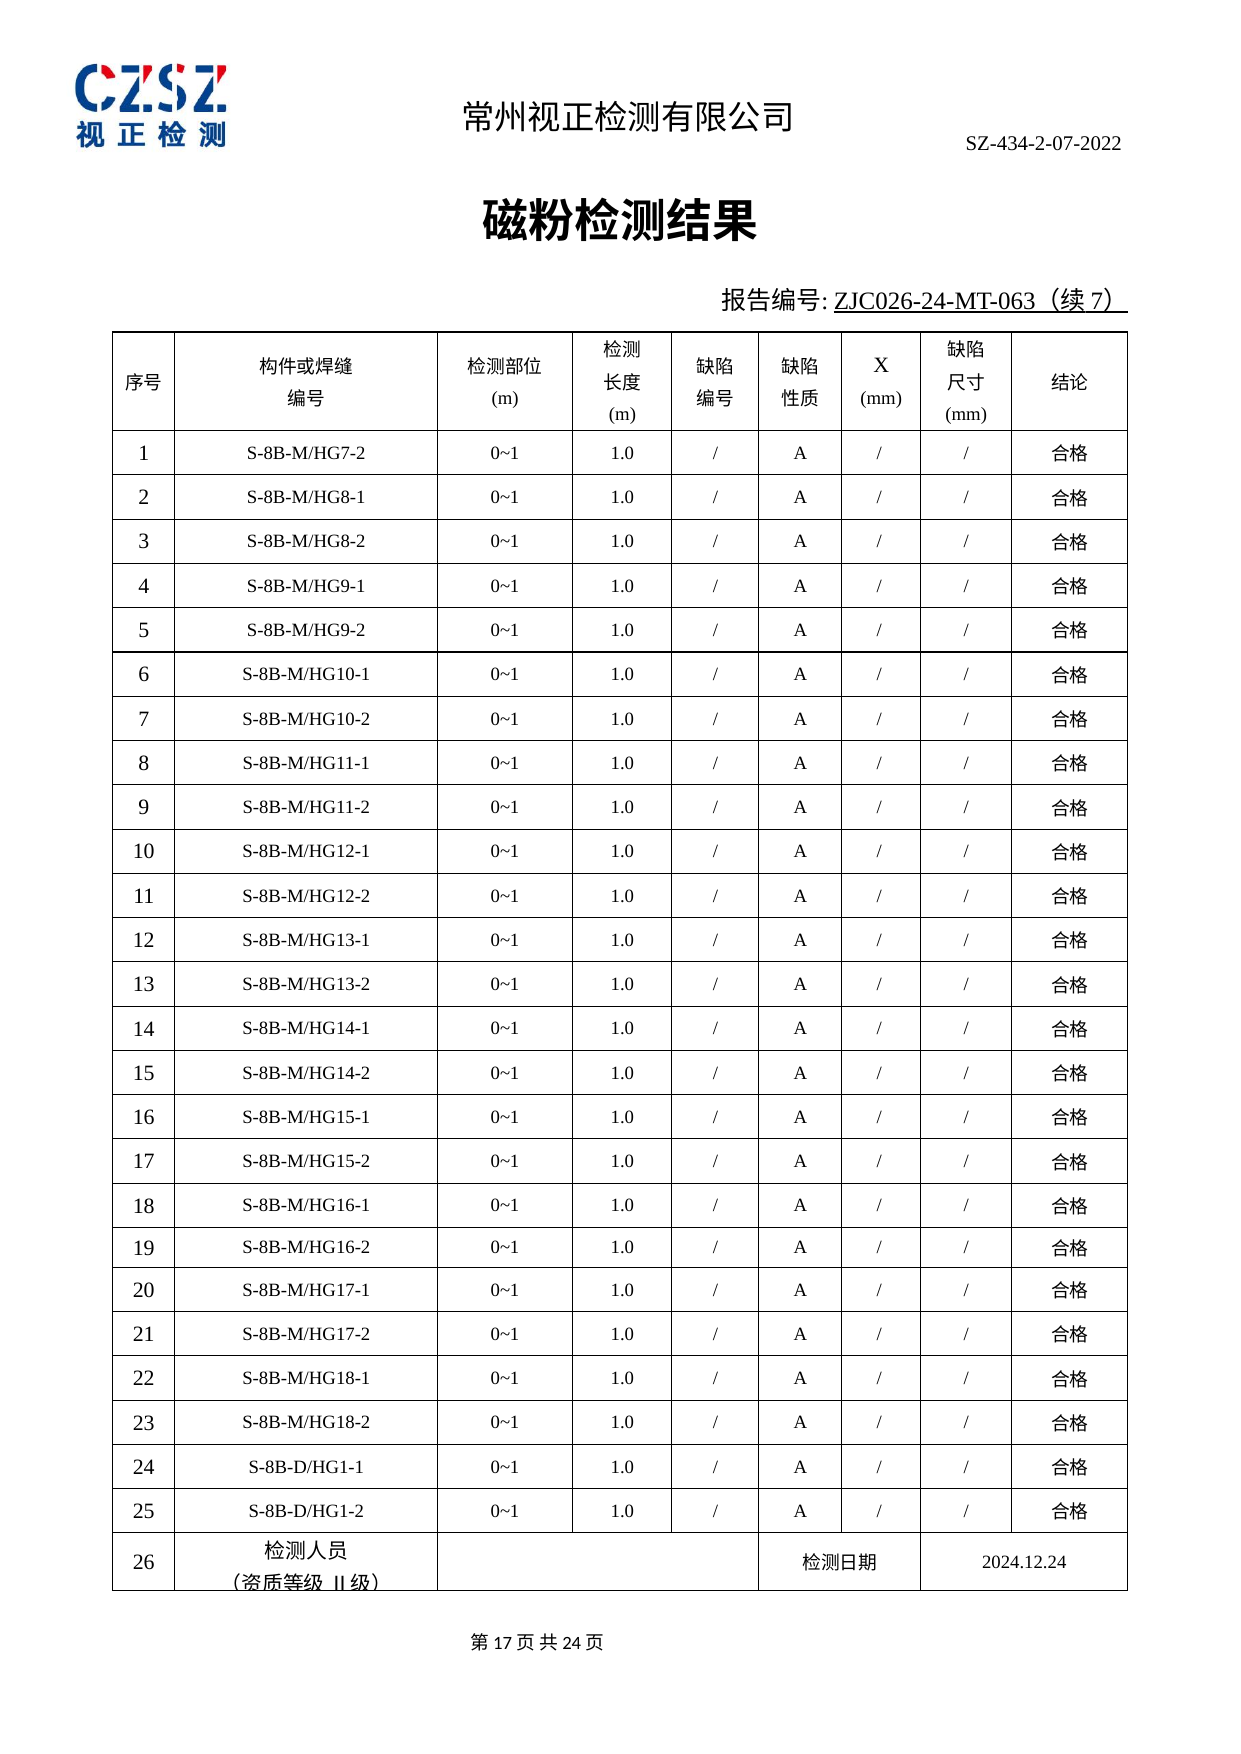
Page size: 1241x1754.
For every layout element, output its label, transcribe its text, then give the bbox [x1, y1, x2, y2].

table_cell / [842, 918, 920, 961]
table_cell / [672, 1489, 758, 1532]
table_cell 0~1 [438, 1139, 572, 1183]
table_cell 9 [113, 785, 174, 828]
table_cell 合格 [1012, 1184, 1127, 1227]
table_cell A [759, 564, 841, 607]
table_cell A [759, 1184, 841, 1227]
table_header 结论 [1012, 333, 1127, 430]
table_cell / [842, 1356, 920, 1399]
table_cell S-8B-M/HG16-1 [175, 1184, 437, 1227]
table_cell 1 [113, 431, 174, 474]
table_cell 合格 [1012, 608, 1127, 651]
table_cell / [672, 874, 758, 917]
table_cell 检测日期 [759, 1533, 920, 1589]
table_cell 1.0 [573, 1268, 671, 1311]
table_cell 8 [113, 741, 174, 784]
table_cell 合格 [1012, 1007, 1127, 1050]
table_cell 合格 [1012, 741, 1127, 784]
table_cell 1.0 [573, 1356, 671, 1399]
table_cell A [759, 697, 841, 740]
table_cell 1.0 [573, 520, 671, 563]
table_cell / [672, 741, 758, 784]
table_cell 14 [113, 1007, 174, 1050]
table_cell S-8B-M/HG10-1 [175, 653, 437, 696]
table_cell 1.0 [573, 874, 671, 917]
table_cell / [842, 1312, 920, 1355]
table_cell S-8B-M/HG15-2 [175, 1139, 437, 1183]
table_header 检测 长度 (m) [573, 333, 671, 430]
table_cell 合格 [1012, 785, 1127, 828]
table_cell / [842, 1489, 920, 1532]
table_cell 23 [113, 1401, 174, 1444]
table_cell 合格 [1012, 874, 1127, 917]
table_cell S-8B-M/HG13-1 [175, 918, 437, 961]
table_cell / [921, 741, 1011, 784]
table_cell / [921, 520, 1011, 563]
table_cell 0~1 [438, 962, 572, 1006]
table_cell / [672, 1268, 758, 1311]
table_cell A [759, 785, 841, 828]
table_cell S-8B-M/HG9-1 [175, 564, 437, 607]
table_cell 19 [113, 1228, 174, 1267]
table_cell 合格 [1012, 962, 1127, 1006]
table_cell / [921, 608, 1011, 651]
table_cell / [672, 1184, 758, 1227]
table_cell 1.0 [573, 1312, 671, 1355]
table_cell 10 [113, 830, 174, 873]
table_cell S-8B-M/HG12-2 [175, 874, 437, 917]
table_cell 1.0 [573, 1489, 671, 1532]
table_cell S-8B-M/HG17-2 [175, 1312, 437, 1355]
table_cell / [672, 564, 758, 607]
table_cell A [759, 520, 841, 563]
table_cell / [842, 1095, 920, 1138]
table_cell / [672, 1445, 758, 1488]
table_header 缺陷 尺寸 (mm) [921, 333, 1011, 430]
table_cell / [672, 1312, 758, 1355]
table_cell 合格 [1012, 653, 1127, 696]
table_cell A [759, 1489, 841, 1532]
table_cell 0~1 [438, 520, 572, 563]
table_cell / [921, 475, 1011, 518]
table_cell 25 [113, 1489, 174, 1532]
table_cell 1.0 [573, 741, 671, 784]
table_cell 1.0 [573, 1051, 671, 1094]
table_cell A [759, 1228, 841, 1267]
table_cell 1.0 [573, 1139, 671, 1183]
table_cell 16 [113, 1095, 174, 1138]
table_cell / [842, 475, 920, 518]
table_cell / [842, 1184, 920, 1227]
table_cell 0~1 [438, 874, 572, 917]
table_cell 1.0 [573, 653, 671, 696]
table_cell / [921, 1268, 1011, 1311]
table_cell 检测人员 （资质等级 Ⅱ级） [175, 1533, 437, 1589]
table_cell / [672, 1228, 758, 1267]
table_cell / [921, 785, 1011, 828]
table_cell A [759, 741, 841, 784]
table_cell / [921, 1489, 1011, 1532]
table_cell 2024.12.24 [921, 1533, 1127, 1589]
table_cell 0~1 [438, 653, 572, 696]
table_cell A [759, 1095, 841, 1138]
table_cell 合格 [1012, 1095, 1127, 1138]
table_cell 5 [113, 608, 174, 651]
table_cell / [672, 1051, 758, 1094]
table_cell 0~1 [438, 1312, 572, 1355]
table_cell / [921, 1445, 1011, 1488]
text 磁粉检测结果 [112, 169, 1128, 266]
table_cell S-8B-M/HG14-2 [175, 1051, 437, 1094]
table_cell 26 [113, 1533, 174, 1589]
table_cell 0~1 [438, 1445, 572, 1488]
table_cell 12 [113, 918, 174, 961]
table_cell 0~1 [438, 475, 572, 518]
table_cell A [759, 608, 841, 651]
table_cell / [842, 564, 920, 607]
table_cell / [921, 1051, 1011, 1094]
table_cell / [842, 608, 920, 651]
table_cell 合格 [1012, 918, 1127, 961]
table_cell S-8B-M/HG18-2 [175, 1401, 437, 1444]
table_cell S-8B-M/HG9-2 [175, 608, 437, 651]
table_cell / [842, 431, 920, 474]
table_cell 6 [113, 653, 174, 696]
table_cell / [842, 653, 920, 696]
table_cell 1.0 [573, 564, 671, 607]
table_cell S-8B-M/HG18-1 [175, 1356, 437, 1399]
table_cell 合格 [1012, 1312, 1127, 1355]
table_cell / [921, 697, 1011, 740]
table_cell S-8B-M/HG8-2 [175, 520, 437, 563]
table_cell / [921, 918, 1011, 961]
table_cell 1.0 [573, 1228, 671, 1267]
table_cell 合格 [1012, 697, 1127, 740]
table_cell 合格 [1012, 1356, 1127, 1399]
table_cell / [921, 653, 1011, 696]
table_cell 0~1 [438, 1007, 572, 1050]
table_cell / [672, 697, 758, 740]
table_cell 3 [113, 520, 174, 563]
table_cell 21 [113, 1312, 174, 1355]
table_cell 合格 [1012, 1228, 1127, 1267]
table_cell 0~1 [438, 1401, 572, 1444]
table_cell / [842, 1268, 920, 1311]
table_cell 1.0 [573, 830, 671, 873]
table_cell 1.0 [573, 785, 671, 828]
table_cell 0~1 [438, 785, 572, 828]
table_cell A [759, 918, 841, 961]
table_cell A [759, 1007, 841, 1050]
table_cell 20 [113, 1268, 174, 1311]
table_cell / [842, 697, 920, 740]
table_header 序号 [113, 333, 174, 430]
table_cell A [759, 431, 841, 474]
table_cell / [842, 874, 920, 917]
table_cell / [921, 874, 1011, 917]
table_cell 0~1 [438, 830, 572, 873]
table_cell 1.0 [573, 918, 671, 961]
table_cell 合格 [1012, 431, 1127, 474]
table_cell / [672, 475, 758, 518]
table_cell 合格 [1012, 1268, 1127, 1311]
table_cell A [759, 830, 841, 873]
table_cell / [921, 830, 1011, 873]
table_cell 1.0 [573, 431, 671, 474]
table_header X (mm) [842, 333, 920, 430]
table_cell 合格 [1012, 564, 1127, 607]
table_cell / [921, 431, 1011, 474]
table_cell 合格 [1012, 1489, 1127, 1532]
table_cell / [921, 564, 1011, 607]
table_cell 1.0 [573, 1095, 671, 1138]
table_cell 0~1 [438, 741, 572, 784]
table_cell / [921, 1007, 1011, 1050]
table_cell 0~1 [438, 697, 572, 740]
table_cell / [921, 1356, 1011, 1399]
table_cell 1.0 [573, 608, 671, 651]
table_cell / [921, 962, 1011, 1006]
table_cell 7 [113, 697, 174, 740]
table_cell / [672, 785, 758, 828]
table_cell 15 [113, 1051, 174, 1094]
table_cell / [842, 1228, 920, 1267]
table_cell / [921, 1312, 1011, 1355]
table_cell 13 [113, 962, 174, 1006]
table_cell S-8B-M/HG17-1 [175, 1268, 437, 1311]
table_cell 1.0 [573, 962, 671, 1006]
table_cell 24 [113, 1445, 174, 1488]
table_cell / [842, 741, 920, 784]
table_cell / [842, 1007, 920, 1050]
table_cell 17 [113, 1139, 174, 1183]
table_cell A [759, 962, 841, 1006]
table_cell 22 [113, 1356, 174, 1399]
table_cell 1.0 [573, 1401, 671, 1444]
table_cell 0~1 [438, 1184, 572, 1227]
table_cell 合格 [1012, 520, 1127, 563]
table_header 检测部位 (m) [438, 333, 572, 430]
table_cell S-8B-D/HG1-1 [175, 1445, 437, 1488]
table_cell A [759, 874, 841, 917]
table_cell 0~1 [438, 564, 572, 607]
table_cell / [921, 1095, 1011, 1138]
table_cell S-8B-M/HG8-1 [175, 475, 437, 518]
table_cell / [921, 1184, 1011, 1227]
table_cell / [842, 830, 920, 873]
table_header 缺陷 编号 [672, 333, 758, 430]
table_cell A [759, 1051, 841, 1094]
table_cell 合格 [1012, 1051, 1127, 1094]
table_cell 合格 [1012, 1445, 1127, 1488]
table_cell 1.0 [573, 1007, 671, 1050]
table_cell S-8B-M/HG11-2 [175, 785, 437, 828]
table_cell / [672, 1401, 758, 1444]
table_cell A [759, 653, 841, 696]
table_cell / [842, 520, 920, 563]
table_cell / [672, 962, 758, 1006]
table_cell 1.0 [573, 1184, 671, 1227]
table_cell 0~1 [438, 1095, 572, 1138]
table_cell / [842, 1401, 920, 1444]
table_cell 1.0 [573, 1445, 671, 1488]
table_cell / [672, 830, 758, 873]
table_cell 1.0 [573, 475, 671, 518]
table_cell 合格 [1012, 475, 1127, 518]
table_cell 0~1 [438, 431, 572, 474]
table_cell 4 [113, 564, 174, 607]
table_cell / [672, 431, 758, 474]
table_cell / [842, 1139, 920, 1183]
picture [66, 51, 234, 153]
table_cell / [672, 918, 758, 961]
table_cell / [672, 1139, 758, 1183]
table_cell A [759, 1401, 841, 1444]
table_cell S-8B-M/HG14-1 [175, 1007, 437, 1050]
table_cell S-8B-M/HG12-1 [175, 830, 437, 873]
table_cell / [672, 653, 758, 696]
table_cell A [759, 1139, 841, 1183]
table_cell A [759, 1445, 841, 1488]
table_cell / [921, 1401, 1011, 1444]
table_cell 11 [113, 874, 174, 917]
table_cell / [842, 962, 920, 1006]
table_cell S-8B-M/HG16-2 [175, 1228, 437, 1267]
table_cell [438, 1533, 758, 1589]
table_cell / [672, 608, 758, 651]
table_cell S-8B-M/HG11-1 [175, 741, 437, 784]
table_cell 0~1 [438, 1268, 572, 1311]
table_cell / [672, 1095, 758, 1138]
table_cell S-8B-M/HG10-2 [175, 697, 437, 740]
table_cell 18 [113, 1184, 174, 1227]
table_cell S-8B-M/HG13-2 [175, 962, 437, 1006]
table_cell A [759, 1356, 841, 1399]
table_cell 0~1 [438, 1489, 572, 1532]
table_cell / [672, 1356, 758, 1399]
table_cell / [672, 520, 758, 563]
table_cell S-8B-M/HG7-2 [175, 431, 437, 474]
text 报告编号: ZJC026-24-MT-063（续7） [112, 266, 1128, 331]
table_cell S-8B-D/HG1-2 [175, 1489, 437, 1532]
table_header 构件或焊缝 编号 [175, 333, 437, 430]
table_cell / [842, 1051, 920, 1094]
table_cell / [921, 1228, 1011, 1267]
table_cell 0~1 [438, 1051, 572, 1094]
table_cell / [672, 1007, 758, 1050]
table_cell A [759, 1268, 841, 1311]
table_cell 0~1 [438, 918, 572, 961]
table_cell / [842, 1445, 920, 1488]
table_cell 0~1 [438, 1356, 572, 1399]
table_cell / [921, 1139, 1011, 1183]
table_cell 2 [113, 475, 174, 518]
table_cell A [759, 475, 841, 518]
table_cell S-8B-M/HG15-1 [175, 1095, 437, 1138]
table_cell 合格 [1012, 830, 1127, 873]
table_header 缺陷 性质 [759, 333, 841, 430]
table_cell 0~1 [438, 608, 572, 651]
table_cell / [842, 785, 920, 828]
table_cell 1.0 [573, 697, 671, 740]
table_cell 0~1 [438, 1228, 572, 1267]
table_cell 合格 [1012, 1401, 1127, 1444]
table_cell 合格 [1012, 1139, 1127, 1183]
table_cell A [759, 1312, 841, 1355]
